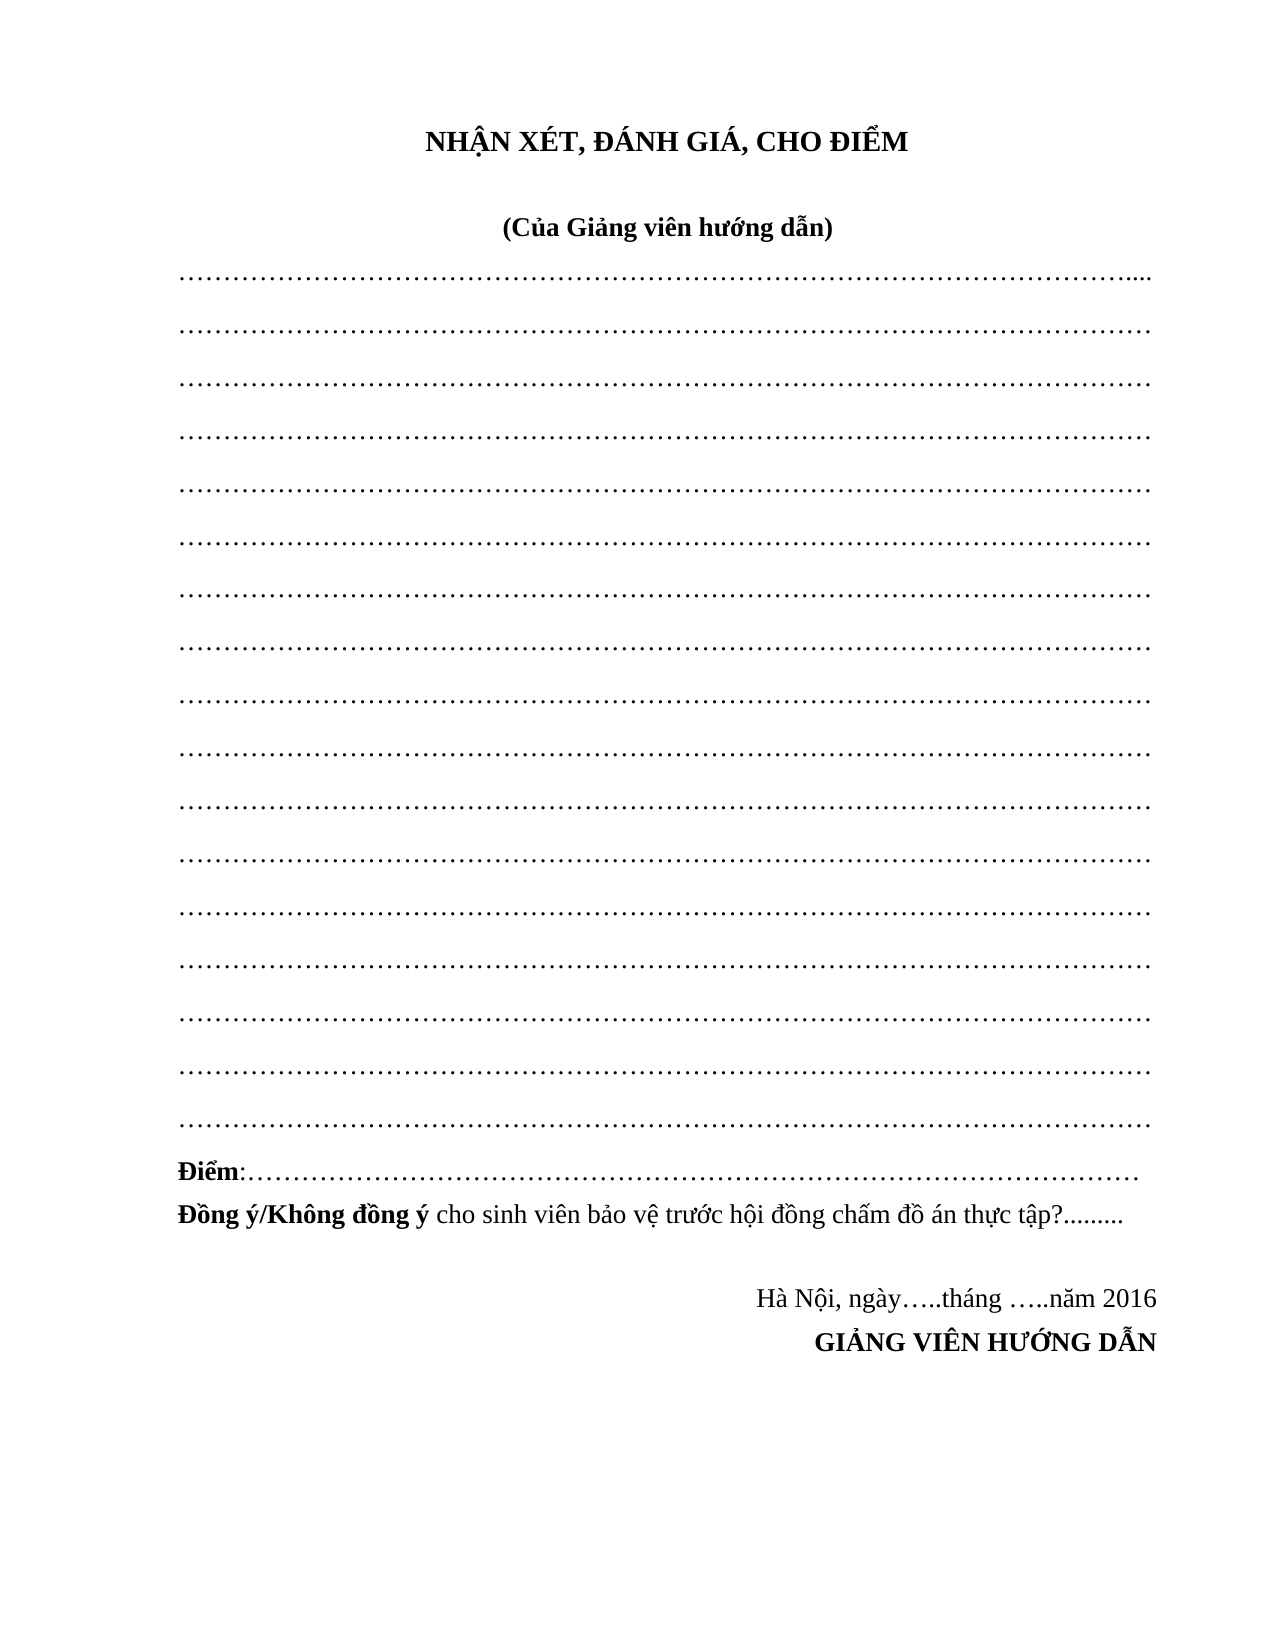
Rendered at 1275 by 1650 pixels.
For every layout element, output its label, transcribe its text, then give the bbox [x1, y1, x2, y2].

text …………………………………………………………………………………………….... [177, 255, 1157, 286]
text NHẬN XÉT, ĐÁNH GIÁ, CHO ĐIỂM [177, 124, 1157, 158]
text (Của Giảng viên hướng dẫn) [502, 212, 1157, 243]
text Hà Nội, ngày…..tháng …..năm 2016 [594, 1282, 1157, 1314]
text ……………………………………………………………………………………………… [177, 467, 1157, 498]
text Đồng ý/Không đồng ý cho sinh viên bảo vệ trước hội đồng chấm đồ án thực tập?......... [177, 1198, 1157, 1229]
text ……………………………………………………………………………………………… [177, 731, 1157, 762]
text GIẢNG VIÊN HƯỚNG DẪN [669, 1326, 1157, 1357]
text ……………………………………………………………………………………………… [177, 626, 1157, 657]
text ……………………………………………………………………………………………… [177, 784, 1157, 815]
text ……………………………………………………………………………………………… [177, 308, 1157, 339]
text ……………………………………………………………………………………………… [177, 943, 1157, 974]
text ……………………………………………………………………………………………… [177, 520, 1157, 551]
text ……………………………………………………………………………………………… [177, 573, 1157, 604]
text ……………………………………………………………………………………………… [177, 996, 1157, 1027]
text ……………………………………………………………………………………………… [177, 1102, 1157, 1133]
text ……………………………………………………………………………………………… [177, 361, 1157, 392]
text ……………………………………………………………………………………………… [177, 1049, 1157, 1080]
text ……………………………………………………………………………………………… [177, 837, 1157, 868]
text ……………………………………………………………………………………………… [177, 678, 1157, 709]
text ……………………………………………………………………………………………… [177, 890, 1157, 921]
text ……………………………………………………………………………………………… [177, 414, 1157, 445]
text Điểm:……………………………………………………………………………………… [177, 1155, 1157, 1186]
